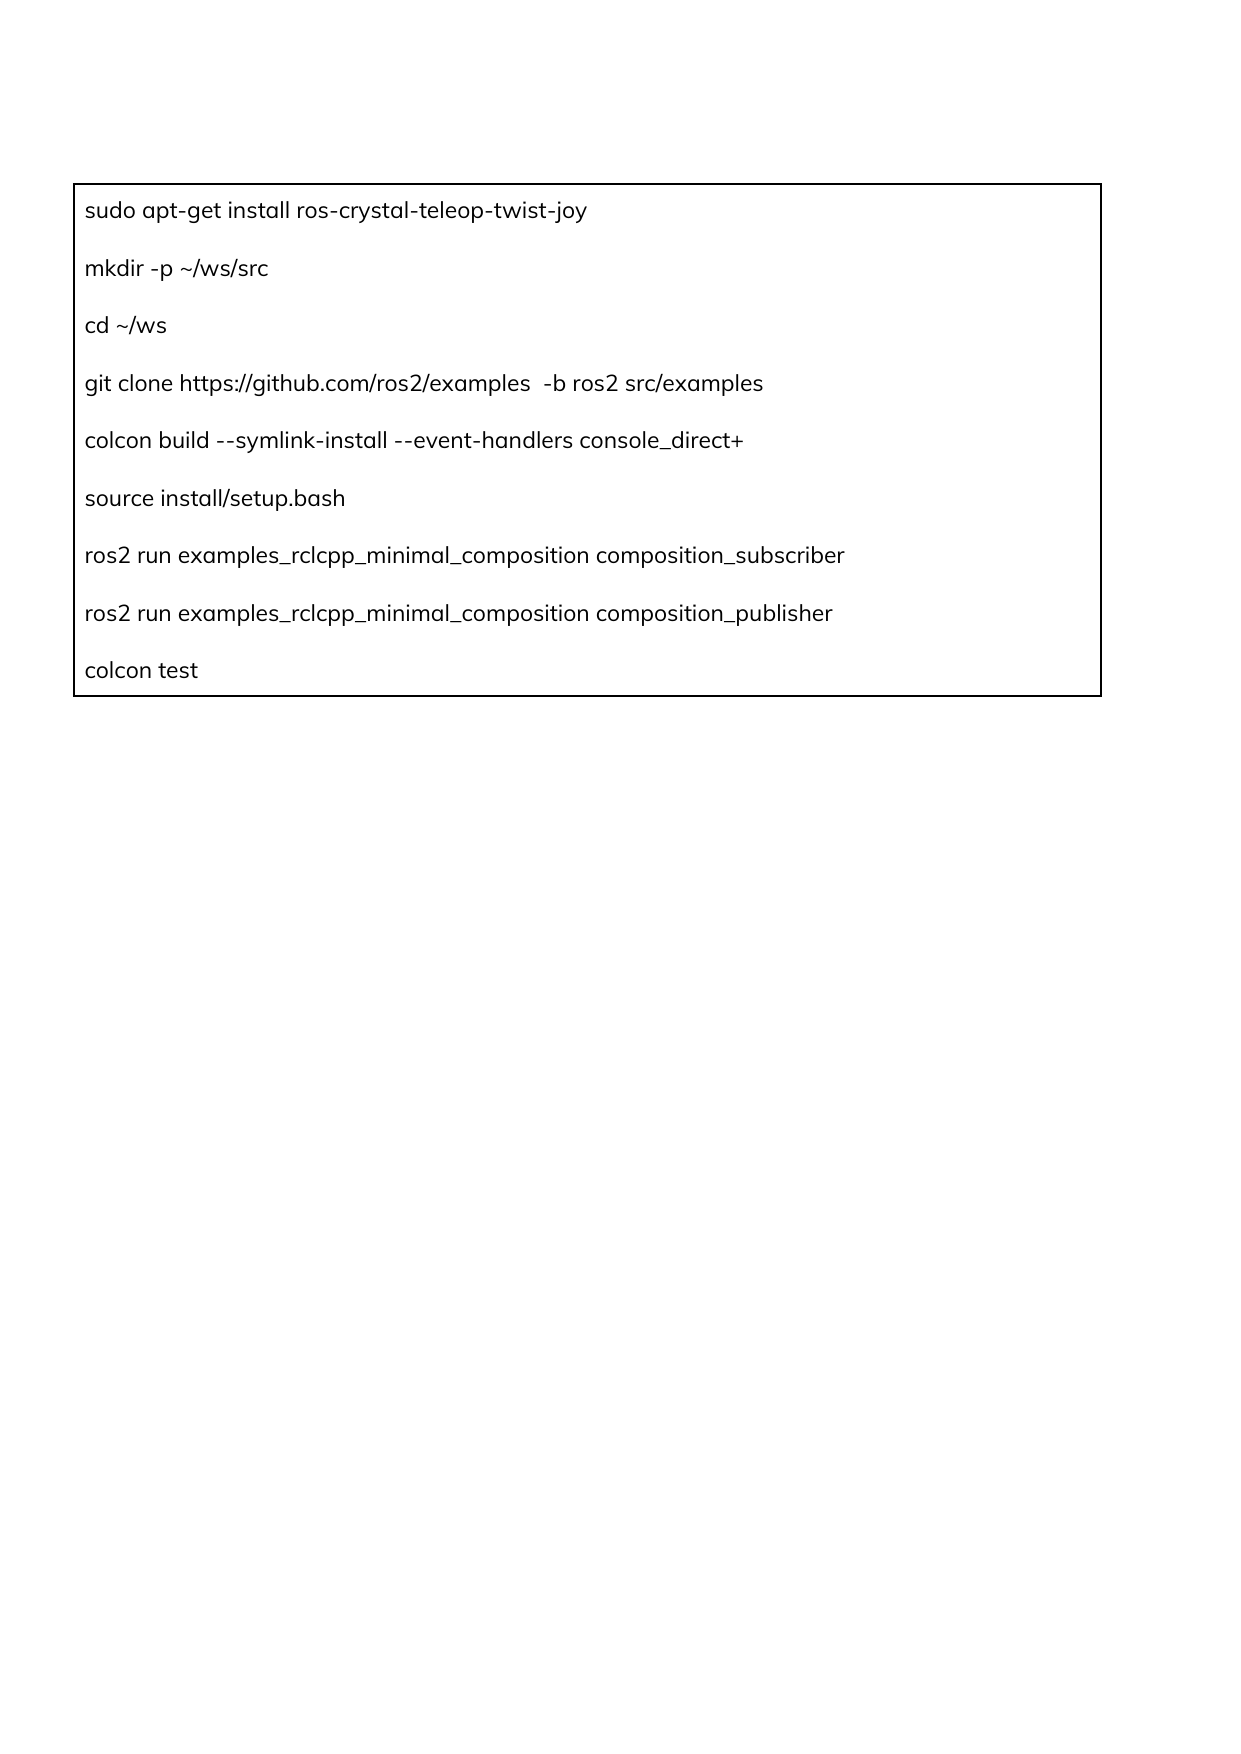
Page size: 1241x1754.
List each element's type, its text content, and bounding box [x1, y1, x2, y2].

table_header sudo apt-get install ros-crystal-teleop-twist-joy mkdir -p ~/ws/src cd ~/ws git clone https://github.com/ros2/examples -b ros2 src/examples colcon build --symlink-install --event-handlers console_direct+ source install/setup.bash ros2 run examples_rclcpp_minimal_composition composition_subscriber ros2 run examples_rclcpp_minimal_composition composition_publisher colcon test [75, 185, 1100, 695]
